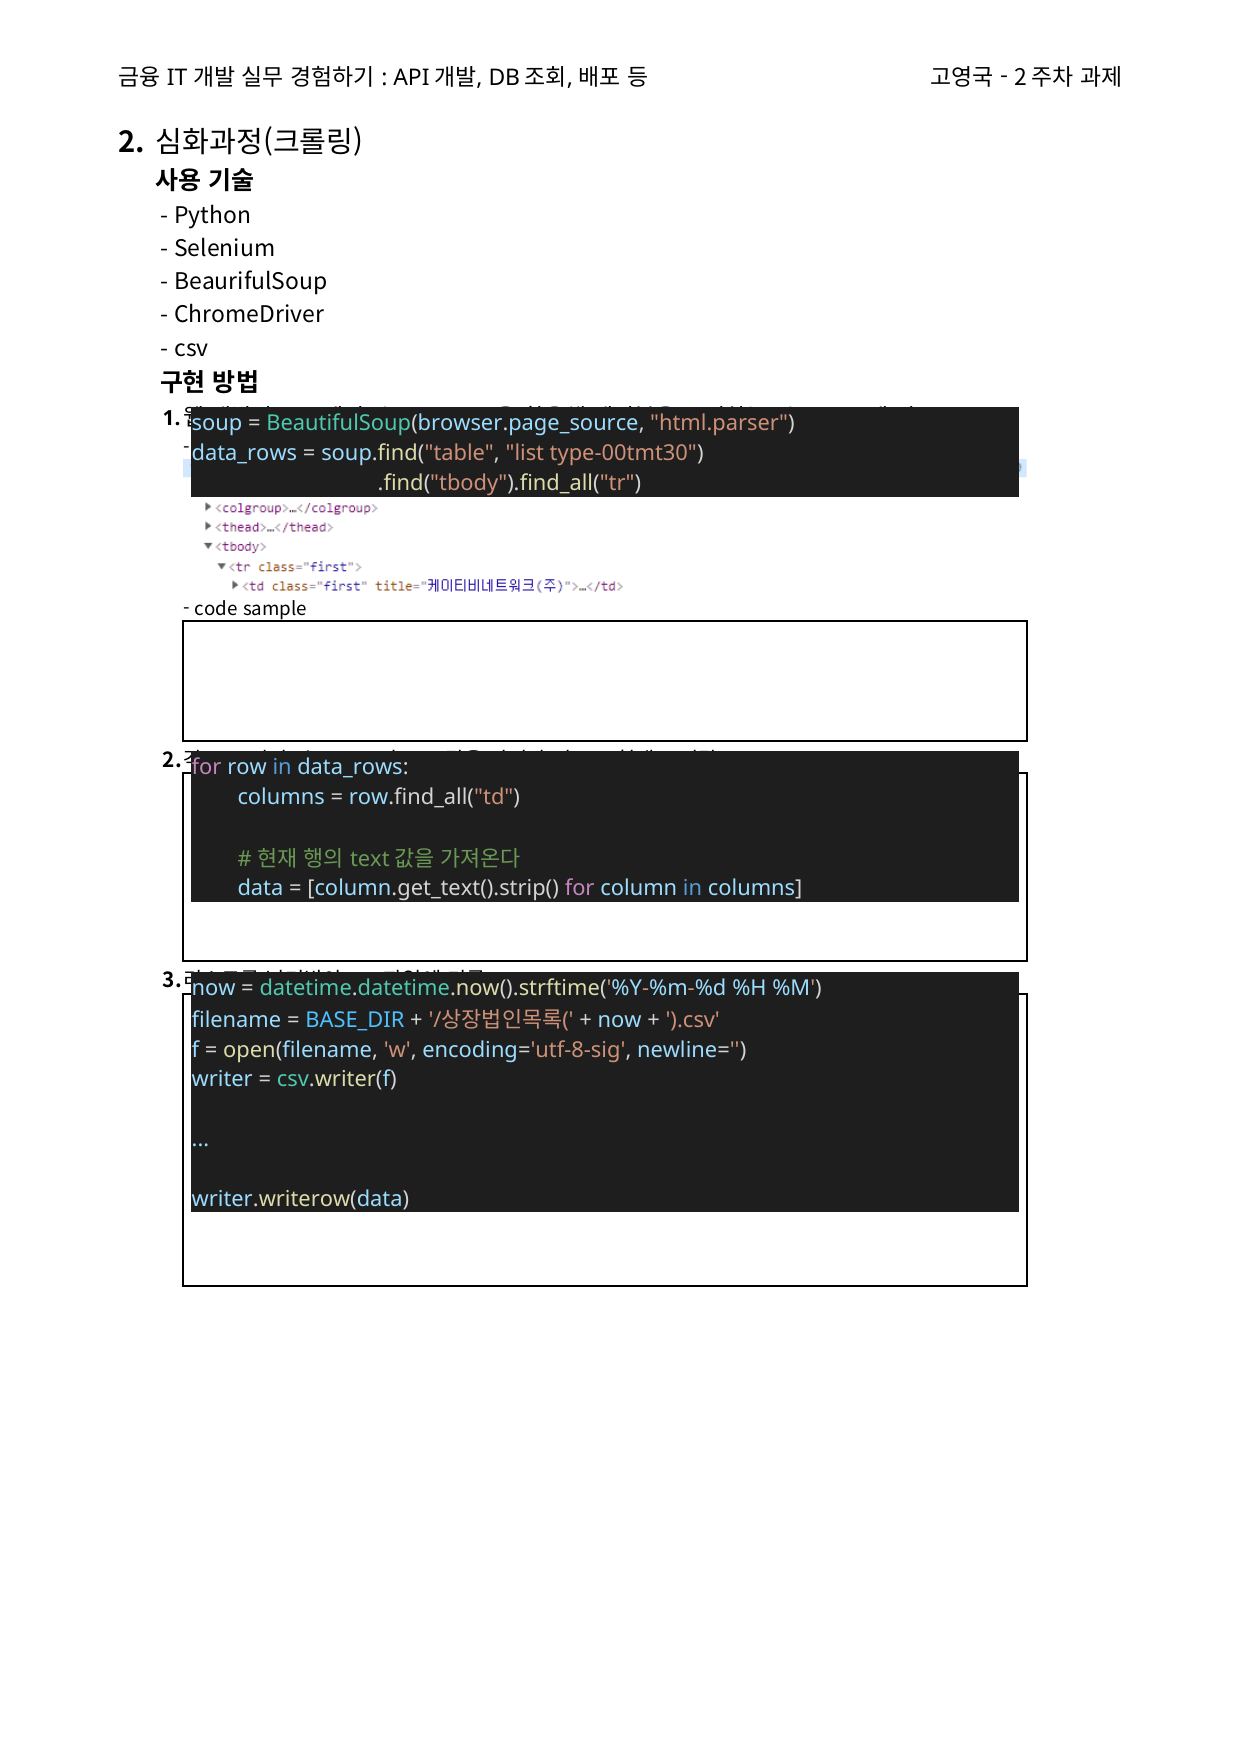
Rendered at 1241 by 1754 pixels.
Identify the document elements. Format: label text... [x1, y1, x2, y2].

list Selenium [160, 230, 1122, 263]
text 사용 기술 [118, 160, 1122, 197]
list 각 row마다 element의 text값을 가져와 리스트 형태로 전달 [162, 743, 1122, 964]
list ChromeDriver [160, 296, 1122, 329]
list 심화과정(크롤링) [118, 118, 1122, 160]
list BeaurifulSoup [160, 263, 1122, 296]
list Python [160, 197, 1122, 230]
text 구현 방법 [160, 363, 1122, 399]
list csv [160, 329, 1122, 363]
list 리스트를 넘겨받아 csv파일에 기록 [162, 964, 1122, 1288]
picture [183, 459, 1027, 594]
